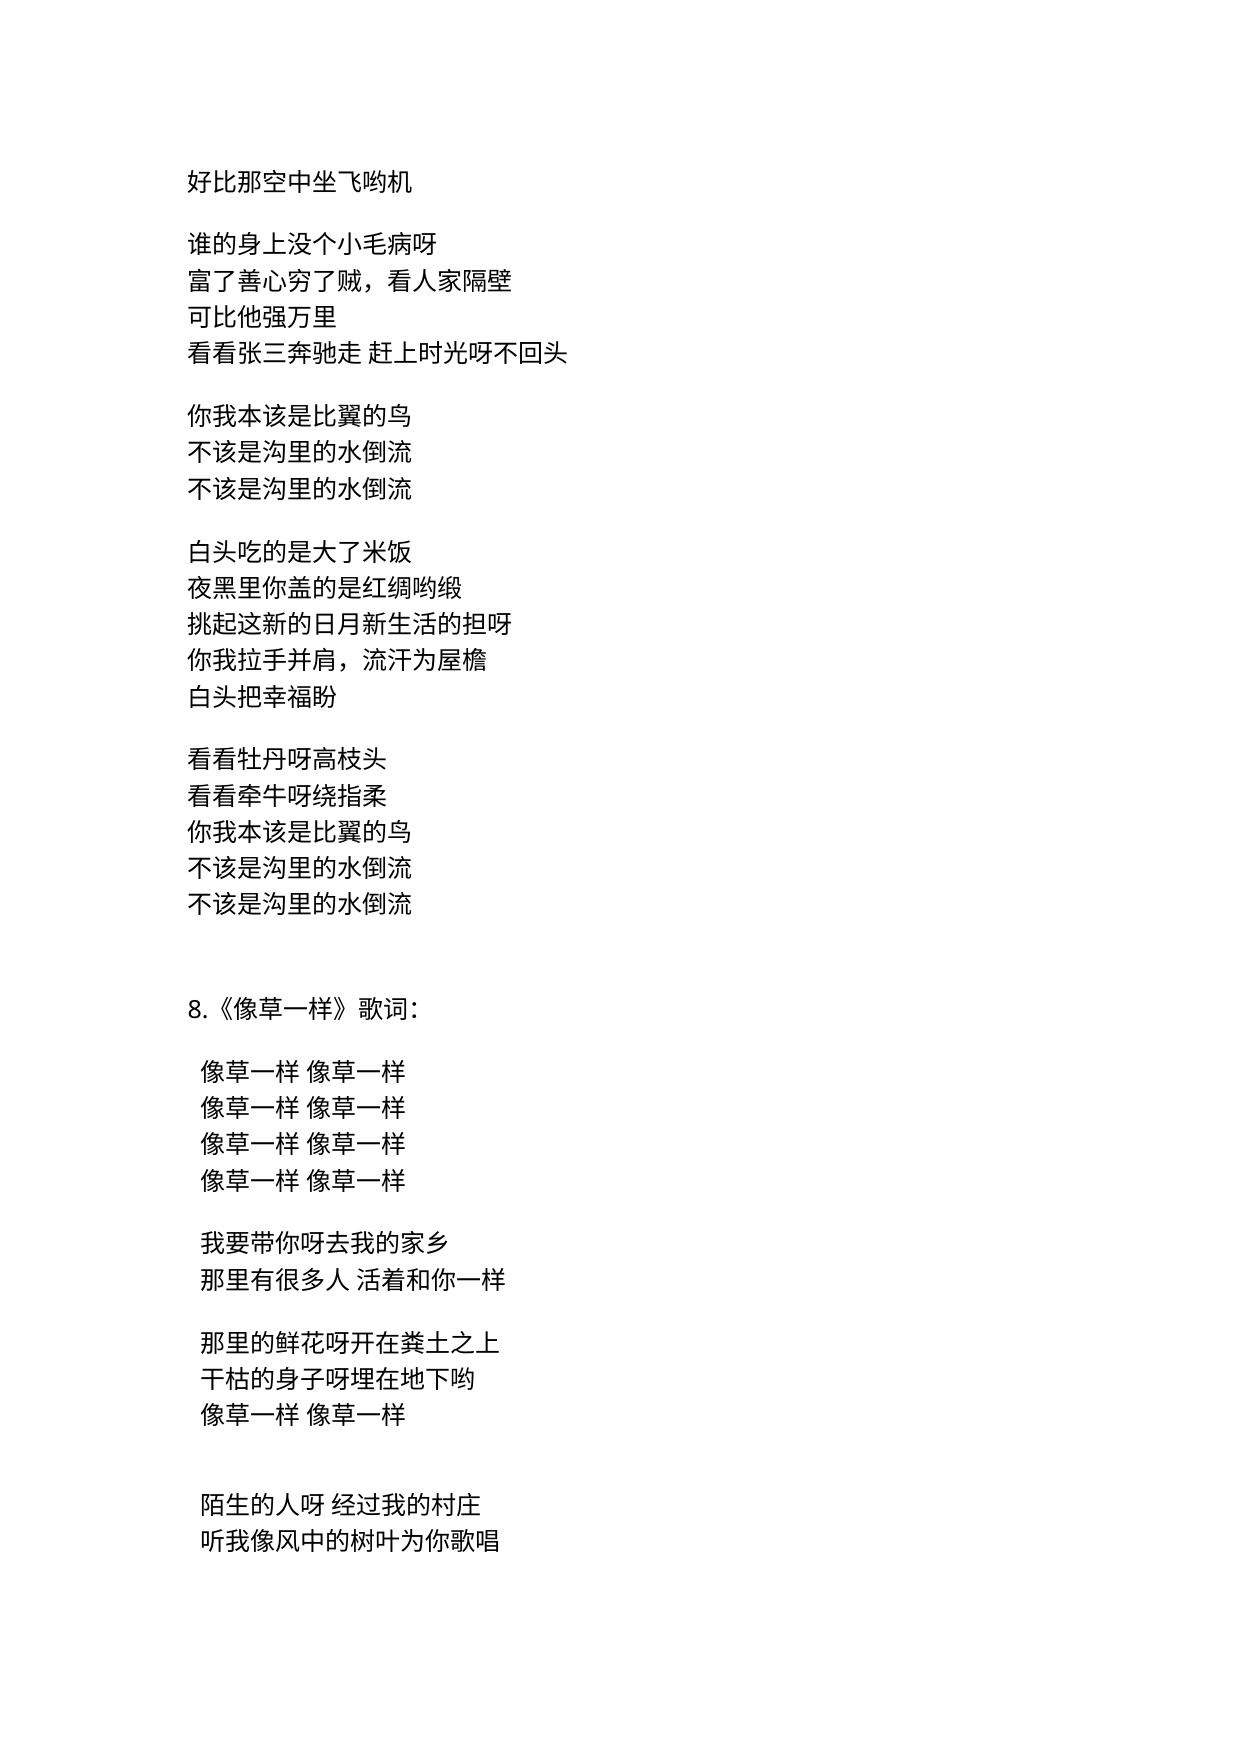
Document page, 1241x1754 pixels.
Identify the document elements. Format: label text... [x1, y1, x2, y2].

text 不该是沟里的水倒流 [187, 433, 1053, 469]
text 夜黑里你盖的是红绸哟缎 [187, 568, 1053, 604]
text 你我本该是比翼的鸟 [187, 812, 1053, 849]
text 看看牡丹呀高枝头 [187, 740, 1053, 776]
text 像草一样 像草一样 [187, 1088, 1053, 1125]
text 白头吃的是大了米饭 [187, 532, 1053, 568]
text 8.《像草一样》歌词： [187, 989, 1053, 1026]
text 谁的身上没个小毛病呀 [187, 225, 1053, 261]
text 你我本该是比翼的鸟 [187, 397, 1053, 433]
text 听我像风中的树叶为你歌唱 [187, 1521, 1053, 1558]
text 陌生的人呀 经过我的村庄 [187, 1485, 1053, 1521]
text 挑起这新的日月新生活的担呀 [187, 604, 1053, 641]
text 像草一样 像草一样 [187, 1052, 1053, 1088]
text 像草一样 像草一样 [187, 1396, 1053, 1432]
text 不该是沟里的水倒流 [187, 469, 1053, 505]
text 不该是沟里的水倒流 [187, 885, 1053, 921]
text 像草一样 像草一样 [187, 1161, 1053, 1197]
text 干枯的身子呀埋在地下哟 [187, 1359, 1053, 1396]
text 看看牵牛呀绕指柔 [187, 776, 1053, 812]
text 看看张三奔驰走 赶上时光呀不回头 [187, 334, 1053, 370]
text 好比那空中坐飞哟机 [187, 162, 1053, 198]
text 不该是沟里的水倒流 [187, 849, 1053, 885]
text 像草一样 像草一样 [187, 1125, 1053, 1161]
text 富了善心穷了贼，看人家隔壁 [187, 261, 1053, 297]
text 可比他强万里 [187, 297, 1053, 334]
text 那里有很多人 活着和你一样 [187, 1260, 1053, 1296]
text 你我拉手并肩，流汗为屋檐 [187, 641, 1053, 677]
text 那里的鲜花呀开在粪土之上 [187, 1323, 1053, 1359]
text 我要带你呀去我的家乡 [187, 1224, 1053, 1260]
text 白头把幸福盼 [187, 677, 1053, 713]
